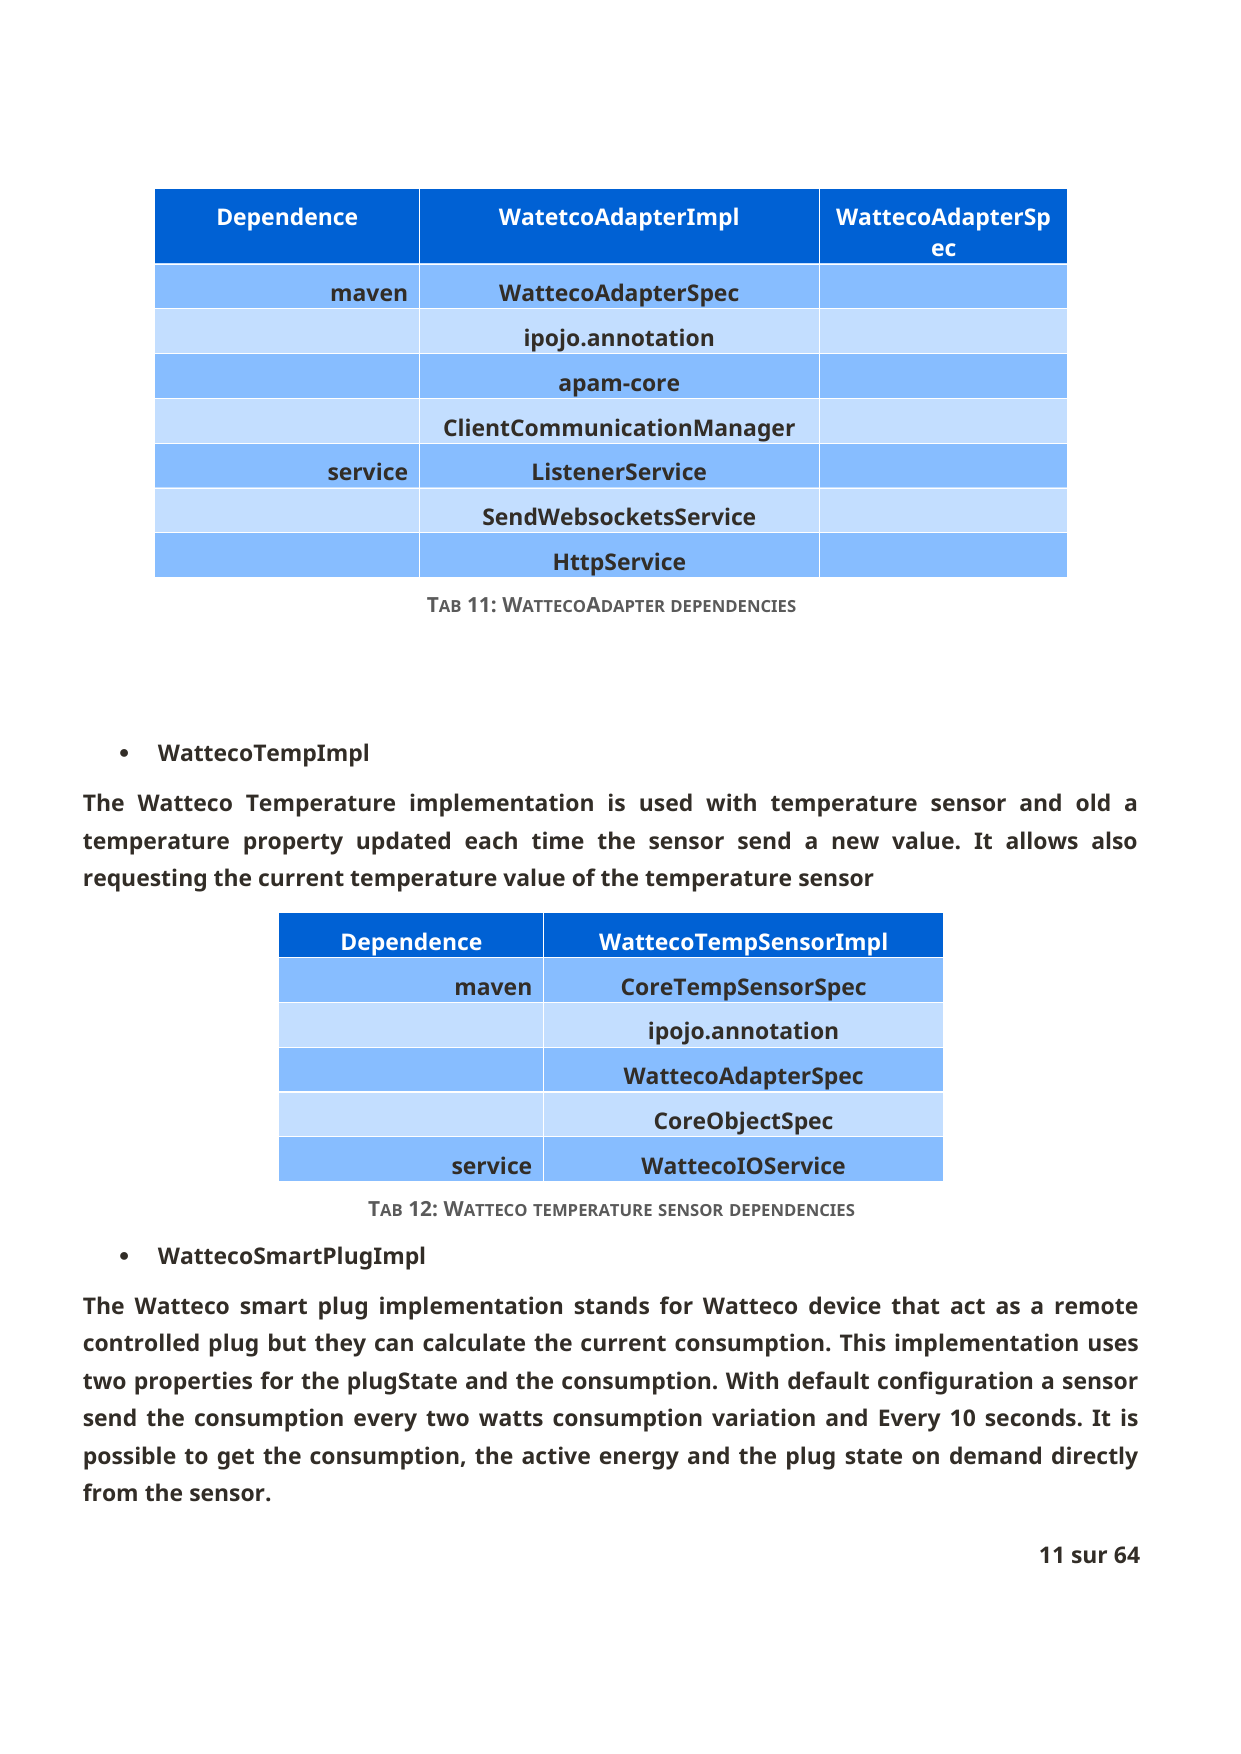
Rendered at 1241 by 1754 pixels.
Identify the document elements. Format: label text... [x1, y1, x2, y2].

table_header Dependence [279, 913, 543, 957]
table_cell [279, 1048, 543, 1091]
table_cell WattecoAdapterSpec [544, 1048, 943, 1091]
text Tab 12: Watteco temperature sensor dependencies [83, 1194, 1140, 1223]
table_cell [820, 265, 1067, 308]
table_cell service [155, 444, 419, 487]
table_cell [279, 1003, 543, 1047]
text Tab 11: WattecoAdapter dependencies [83, 591, 1140, 619]
table_cell ipojo.annotation [544, 1003, 943, 1047]
table_cell [279, 1093, 543, 1136]
table_cell SendWebsocketsService [420, 489, 819, 532]
table_cell [820, 309, 1067, 353]
table_cell [155, 533, 419, 577]
table_cell [155, 399, 419, 443]
table_cell WattecoIOService [544, 1137, 943, 1181]
table_header WattecoTempSensorImpl [544, 913, 943, 957]
table_cell maven [155, 265, 419, 308]
table_cell [820, 489, 1067, 532]
table_cell [155, 309, 419, 353]
table_cell service [279, 1137, 543, 1181]
table_cell [820, 444, 1067, 487]
table_header WatetcoAdapterImpl [420, 189, 819, 263]
table_cell [155, 354, 419, 398]
table_header Dependence [155, 189, 419, 263]
table_cell ClientCommunicationManager [420, 399, 819, 443]
table_cell maven [279, 958, 543, 1002]
table_cell CoreObjectSpec [544, 1093, 943, 1136]
list WattecoTempImpl [120, 737, 1140, 768]
table_header WattecoAdapterSpec [820, 189, 1067, 263]
table_cell [820, 354, 1067, 398]
table_cell [155, 489, 419, 532]
table_cell HttpService [420, 533, 819, 577]
table_cell [820, 533, 1067, 577]
list WattecoSmartPlugImpl [120, 1239, 1140, 1271]
table_cell apam-core [420, 354, 819, 398]
text The Watteco Temperature implementation is used with temperature sensor and old a temperature property updated each time the sensor send a new value. It allows also requesting the current temperature value of the temperature sensor [83, 787, 1140, 893]
text The Watteco smart plug implementation stands for Watteco device that act as a remote controlled plug but they can calculate the current consumption. This implementation uses two properties for the plugState and the consumption. With default configuration a sensor send the consumption every two watts consumption variation and Every 10 seconds. It is possible to get the consumption, the active energy and the plug state on demand directly from the sensor. [83, 1289, 1140, 1508]
table_cell CoreTempSensorSpec [544, 958, 943, 1002]
table_cell WattecoAdapterSpec [420, 265, 819, 308]
table_cell ListenerService [420, 444, 819, 487]
table_cell [820, 399, 1067, 443]
table_cell ipojo.annotation [420, 309, 819, 353]
